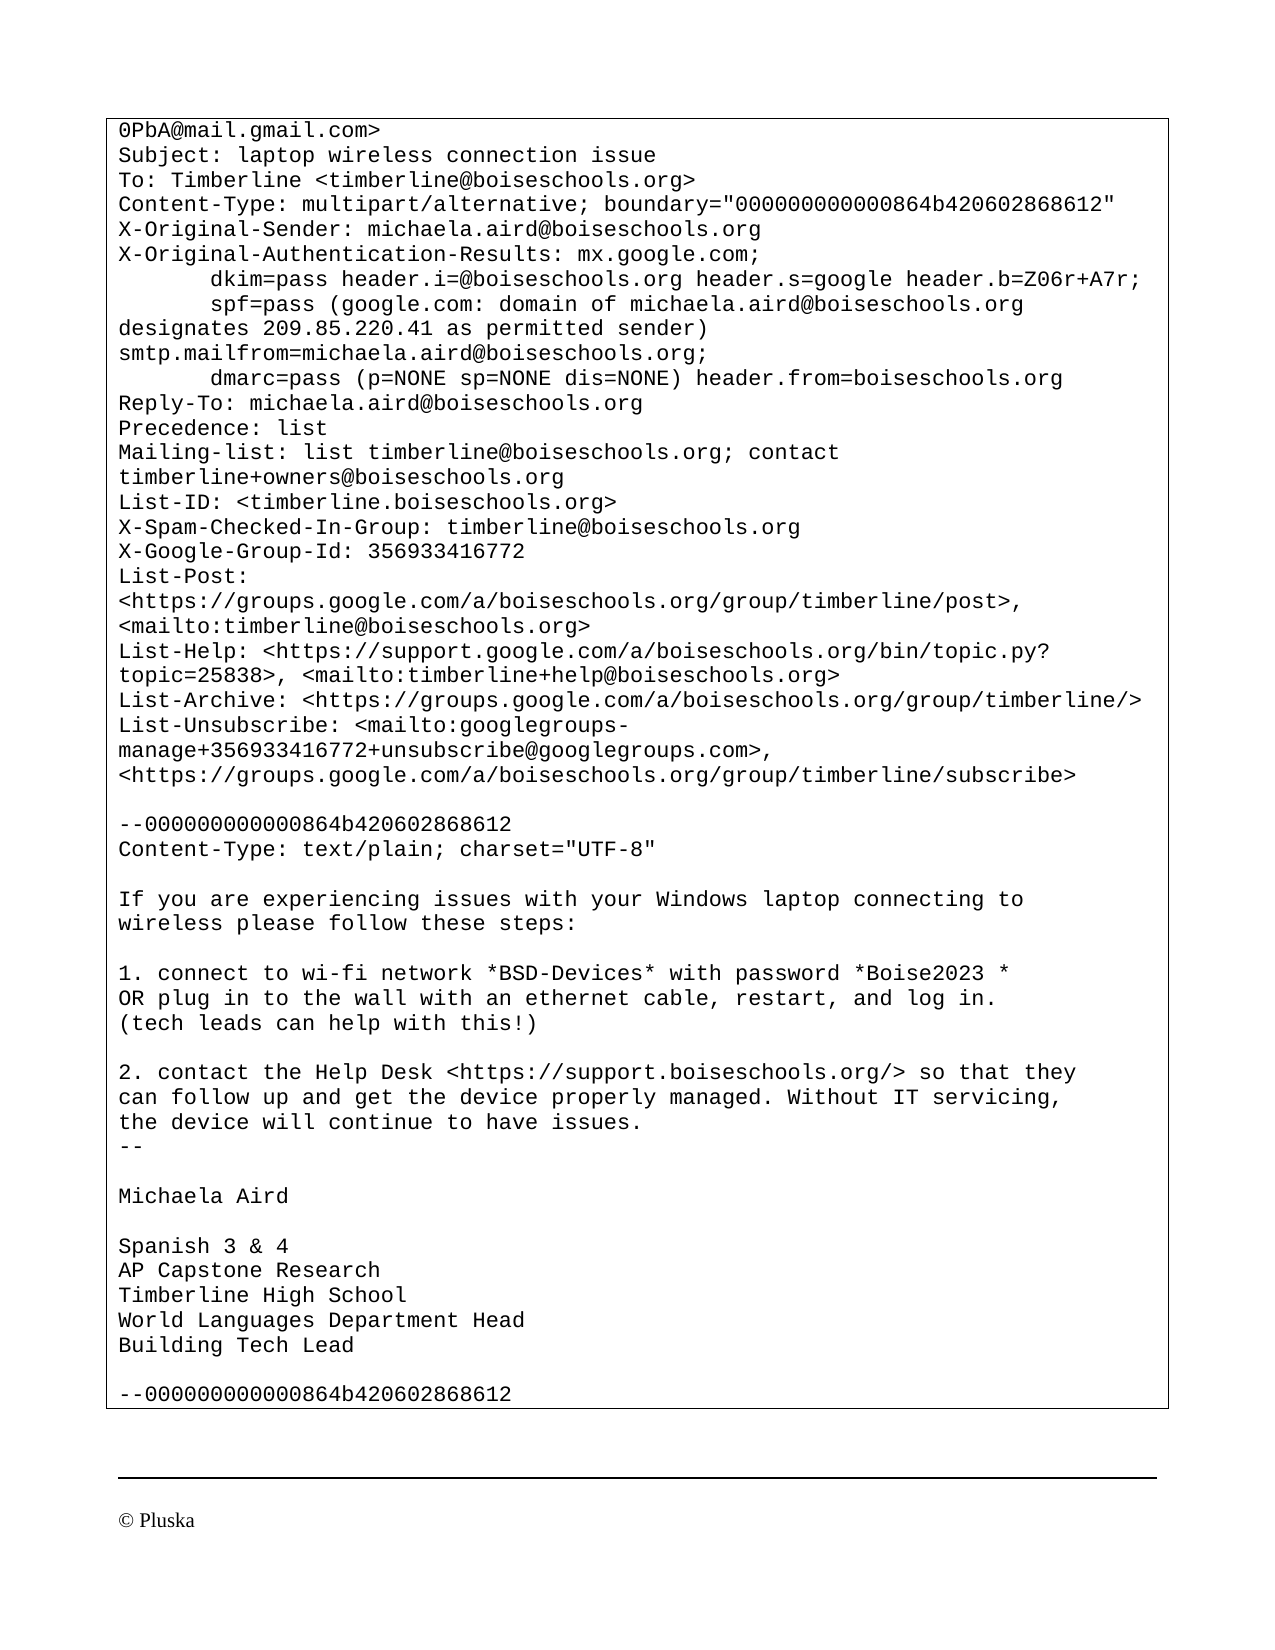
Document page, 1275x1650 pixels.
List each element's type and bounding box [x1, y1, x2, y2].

table_header [107, 119, 1168, 1408]
